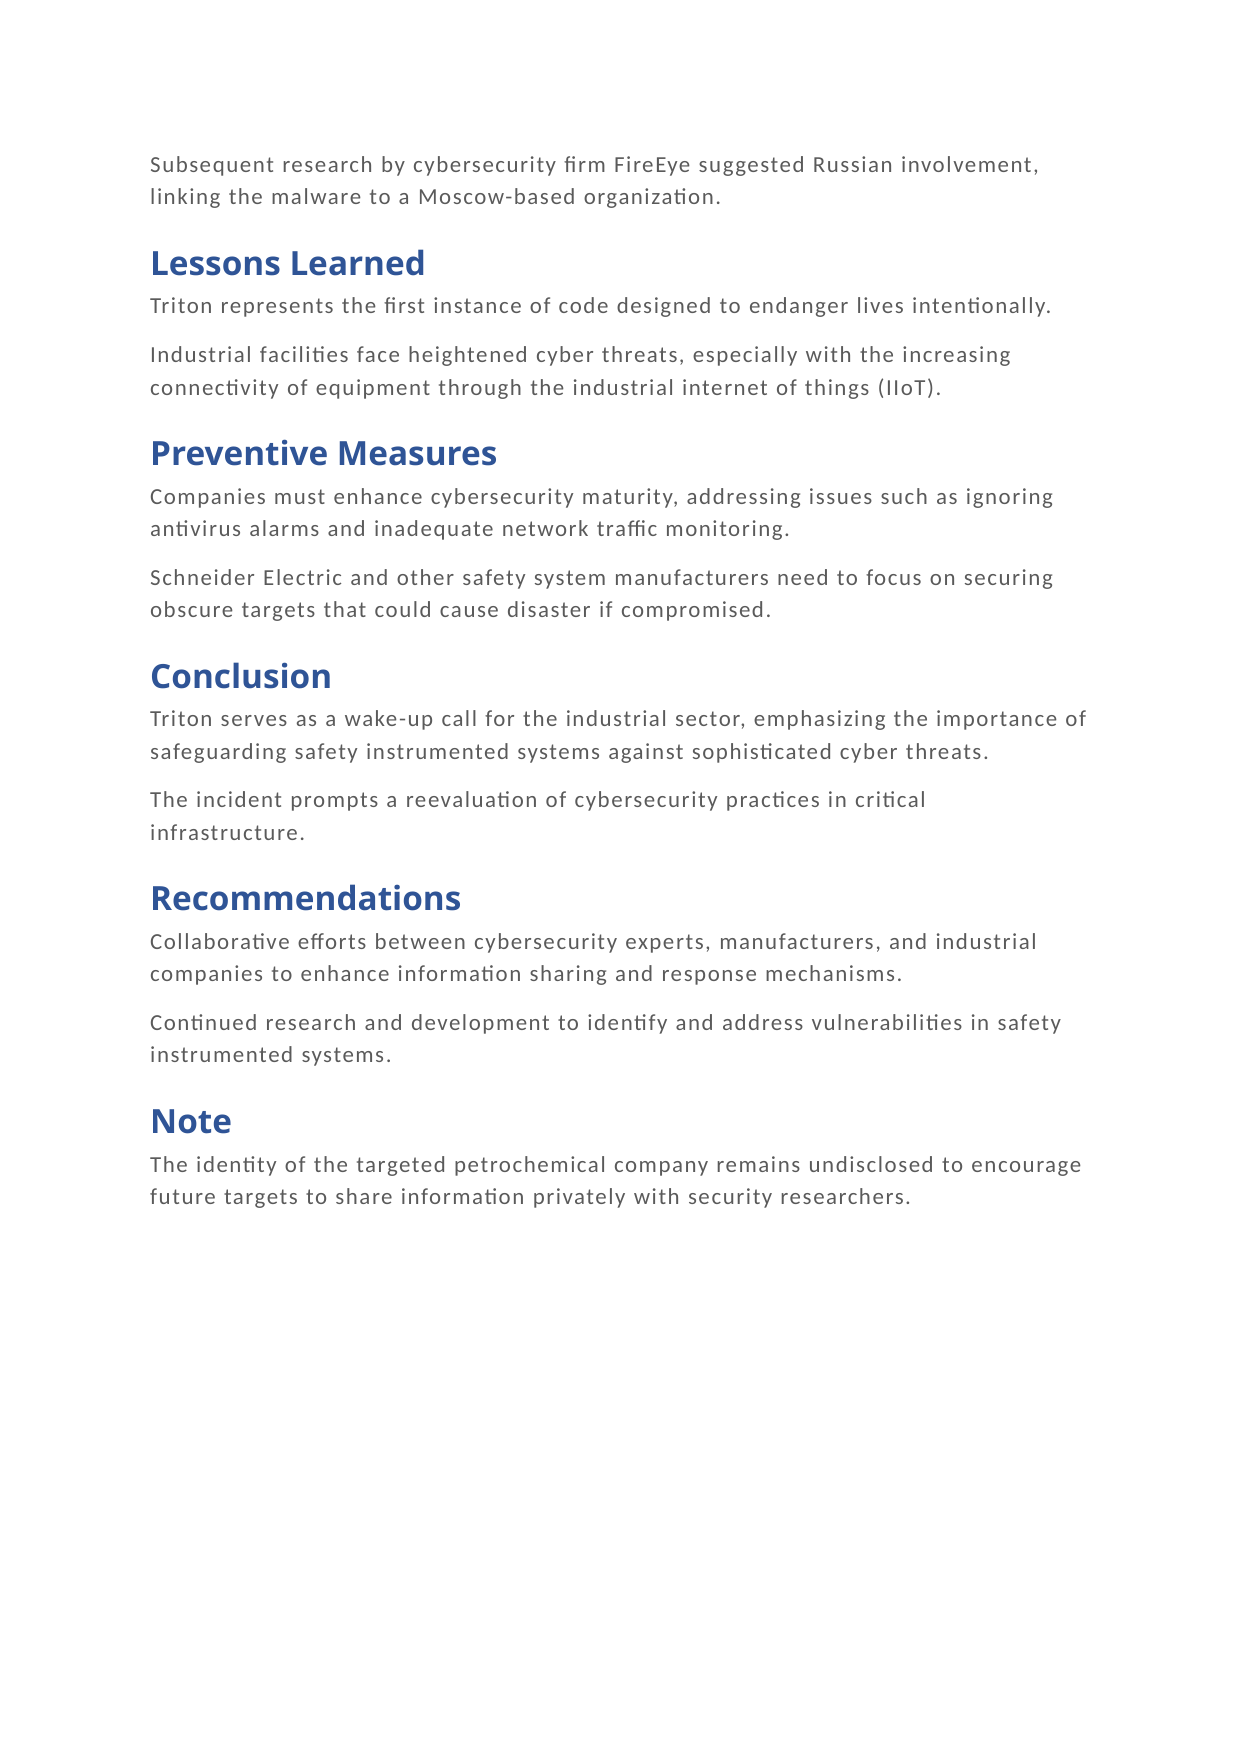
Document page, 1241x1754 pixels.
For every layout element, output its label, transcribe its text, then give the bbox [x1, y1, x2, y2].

subtitle Triton represents the first instance of code designed to endanger lives intentionally. [150, 292, 1090, 319]
subtitle Recommendations [150, 875, 1090, 920]
subtitle Schneider Electric and other safety system manufacturers need to focus on securing obscure targets that could cause disaster if compromised. [150, 563, 1090, 623]
subtitle Preventive Measures [150, 430, 1090, 475]
subtitle Triton serves as a wake-up call for the industrial sector, emphasizing the importance of safeguarding safety instrumented systems against sophisticated cyber threats. [150, 704, 1090, 765]
subtitle The incident prompts a reevaluation of cybersecurity practices in critical infrastructure. [150, 786, 1090, 846]
subtitle Companies must enhance cybersecurity maturity, addressing issues such as ignoring antivirus alarms and inadequate network traffic monitoring. [150, 482, 1090, 542]
subtitle Subsequent research by cybersecurity firm FireEye suggested Russian involvement, linking the malware to a Moscow-based organization. [150, 150, 1090, 210]
subtitle Lessons Learned [150, 239, 1090, 285]
subtitle Note [150, 1098, 1090, 1143]
subtitle Collaborative efforts between cybersecurity experts, manufacturers, and industrial companies to enhance information sharing and response mechanisms. [150, 927, 1090, 987]
subtitle Industrial facilities face heightened cyber threats, especially with the increasing connectivity of equipment through the industrial internet of things (IIoT). [150, 340, 1090, 401]
subtitle Continued research and development to identify and address vulnerabilities in safety instrumented systems. [150, 1008, 1090, 1068]
subtitle Conclusion [150, 652, 1090, 698]
subtitle The identity of the targeted petrochemical company remains undisclosed to encourage future targets to share information privately with security researchers. [150, 1150, 1090, 1210]
